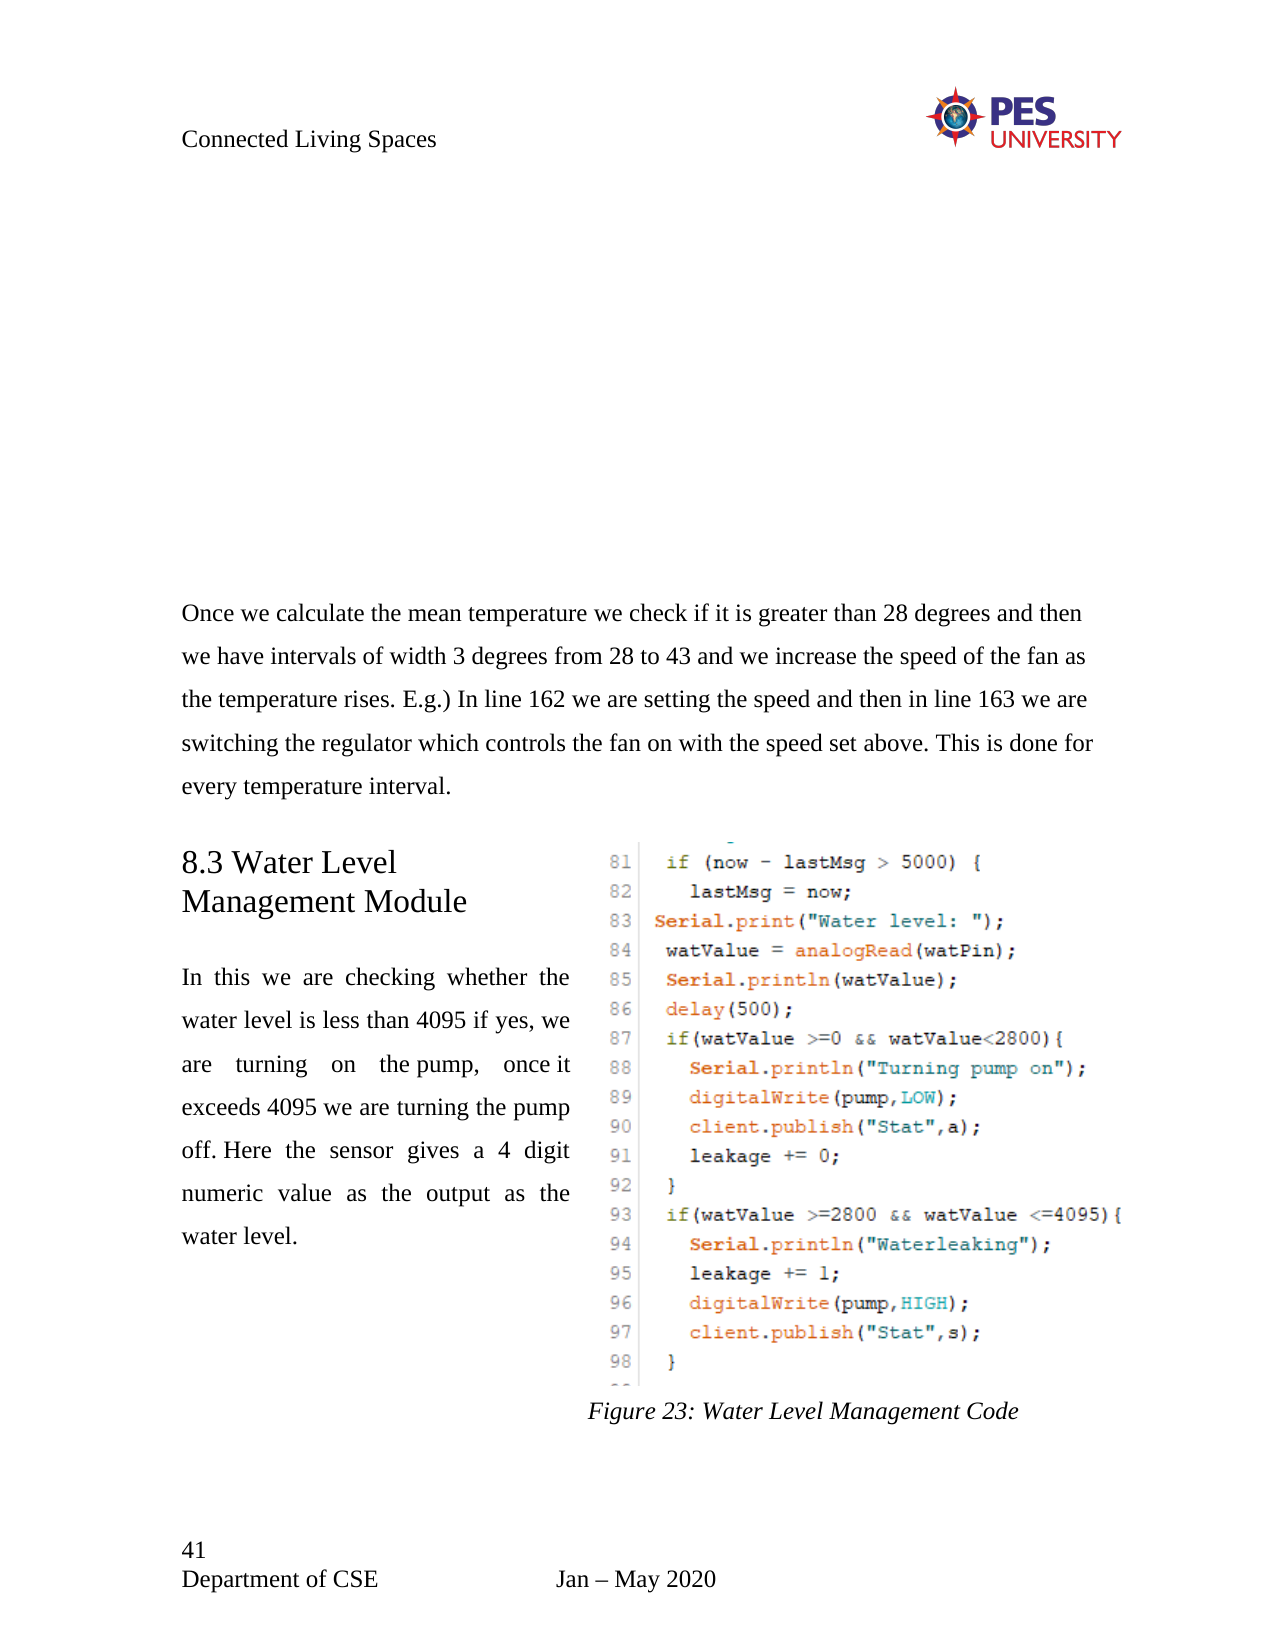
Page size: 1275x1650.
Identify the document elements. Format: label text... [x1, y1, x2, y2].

subtitle 8.3 Water Level Management Module [181, 843, 587, 919]
picture [587, 842, 1217, 1384]
text Once we calculate the mean temperature we check if it is greater than 28 degrees and then we have intervals of width 3 degrees from 28 to 43 and we increase the speed of the fan as the temperature rises. E.g.) In line 162 we are setting the speed and then in line 163 we are switching the regulator which controls the fan on with the speed set above. This is done for every temperature interval. [181, 598, 1093, 799]
picture [925, 86, 1122, 148]
text In this we are checking whether the water level is less than 4095 if yes, we are turning on the pump, once it exceeds 4095 we are turning the pump off. Here the sensor gives a 4 digit numeric value as the output as the water level. [181, 962, 587, 1250]
